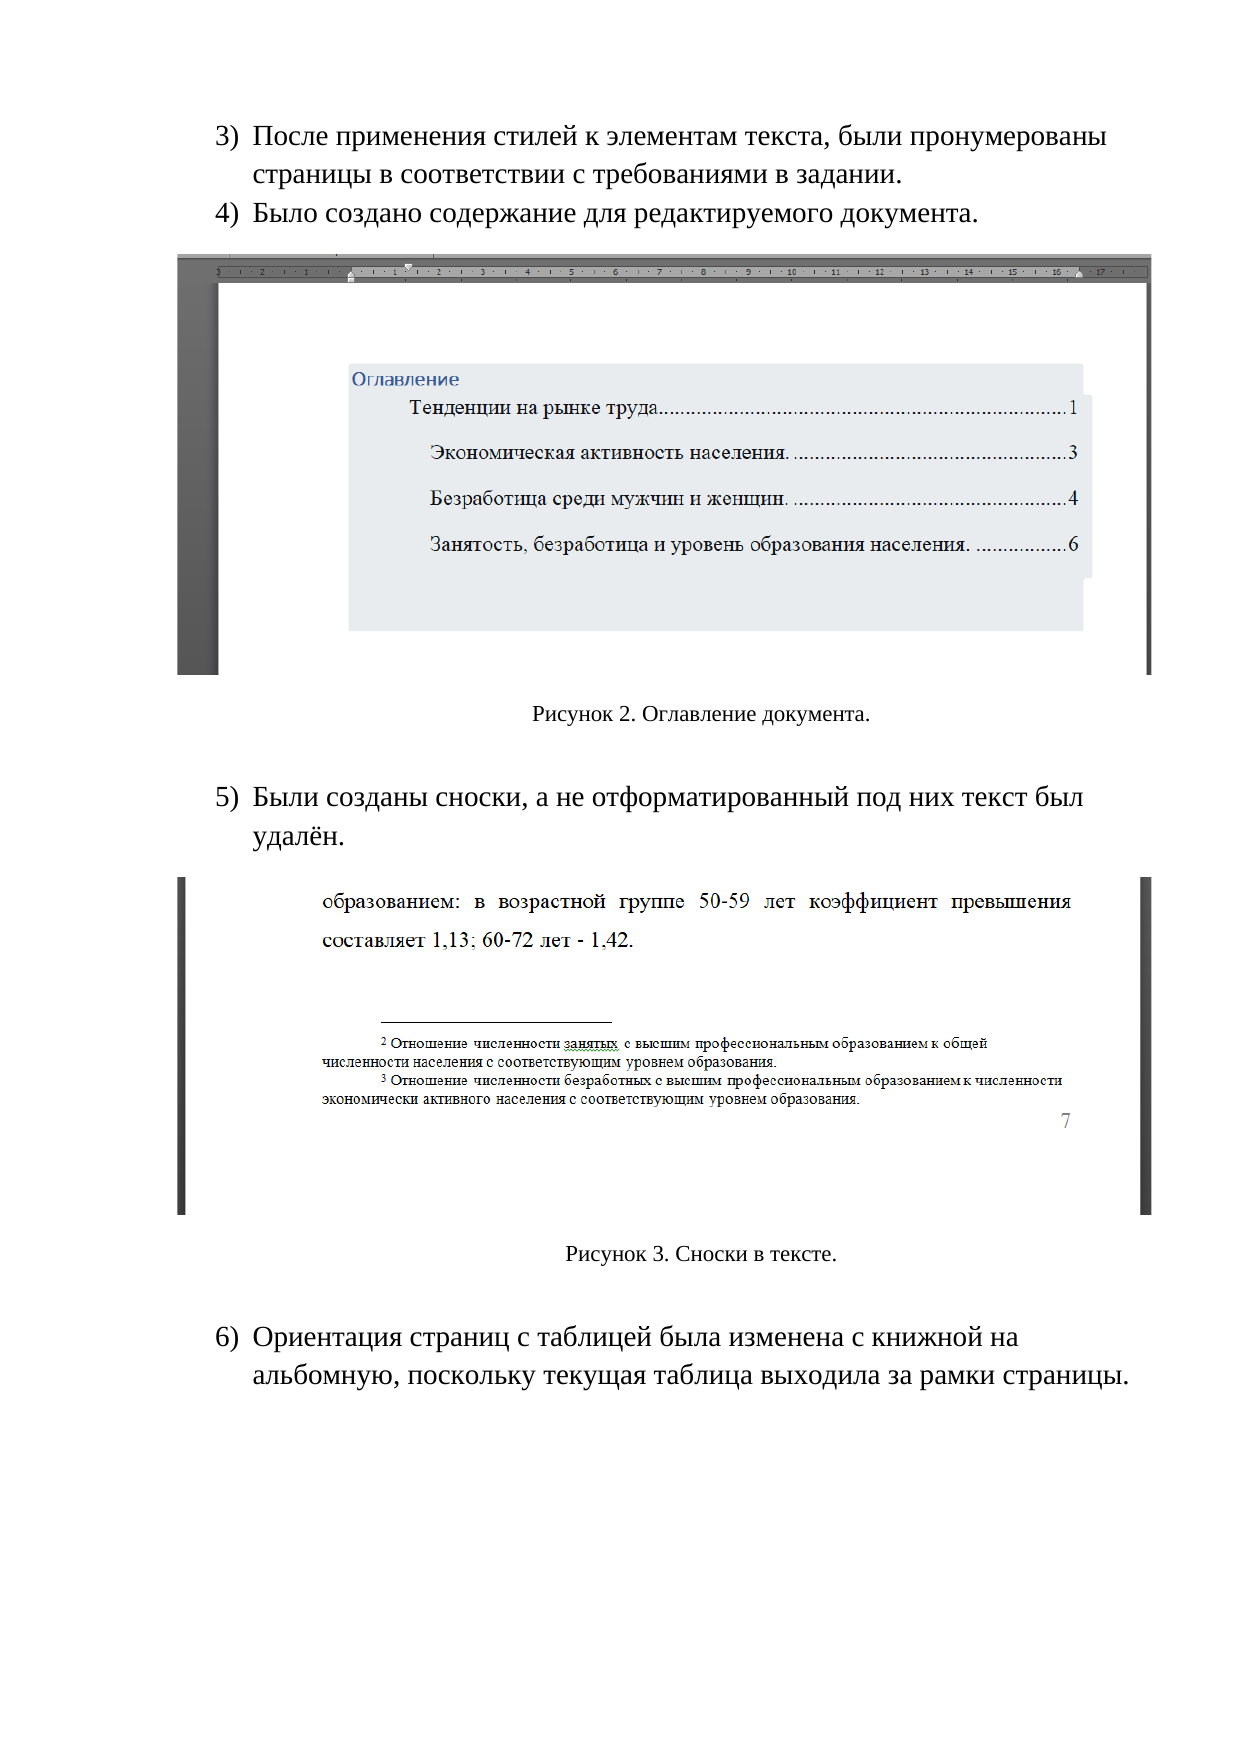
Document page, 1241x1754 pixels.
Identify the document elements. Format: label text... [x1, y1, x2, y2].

picture [177, 254, 1152, 675]
list После применения стилей к элементам текста, были пронумерованы страницы в соответствии с требованиями в задании. [215, 118, 1152, 190]
text Рисунок 2. Оглавление документа. [177, 700, 1152, 726]
list Ориентация страниц с таблицей была изменена с книжной на альбомную, поскольку текущая таблица выходила за рамки страницы. [215, 1319, 1152, 1391]
picture [177, 877, 1152, 1215]
list Было создано содержание для редактируемого документа. [215, 195, 1152, 229]
list Были созданы сноски, а не отформатированный под них текст был удалён. [215, 779, 1152, 851]
text Рисунок 3. Сноски в тексте. [177, 1239, 1152, 1266]
